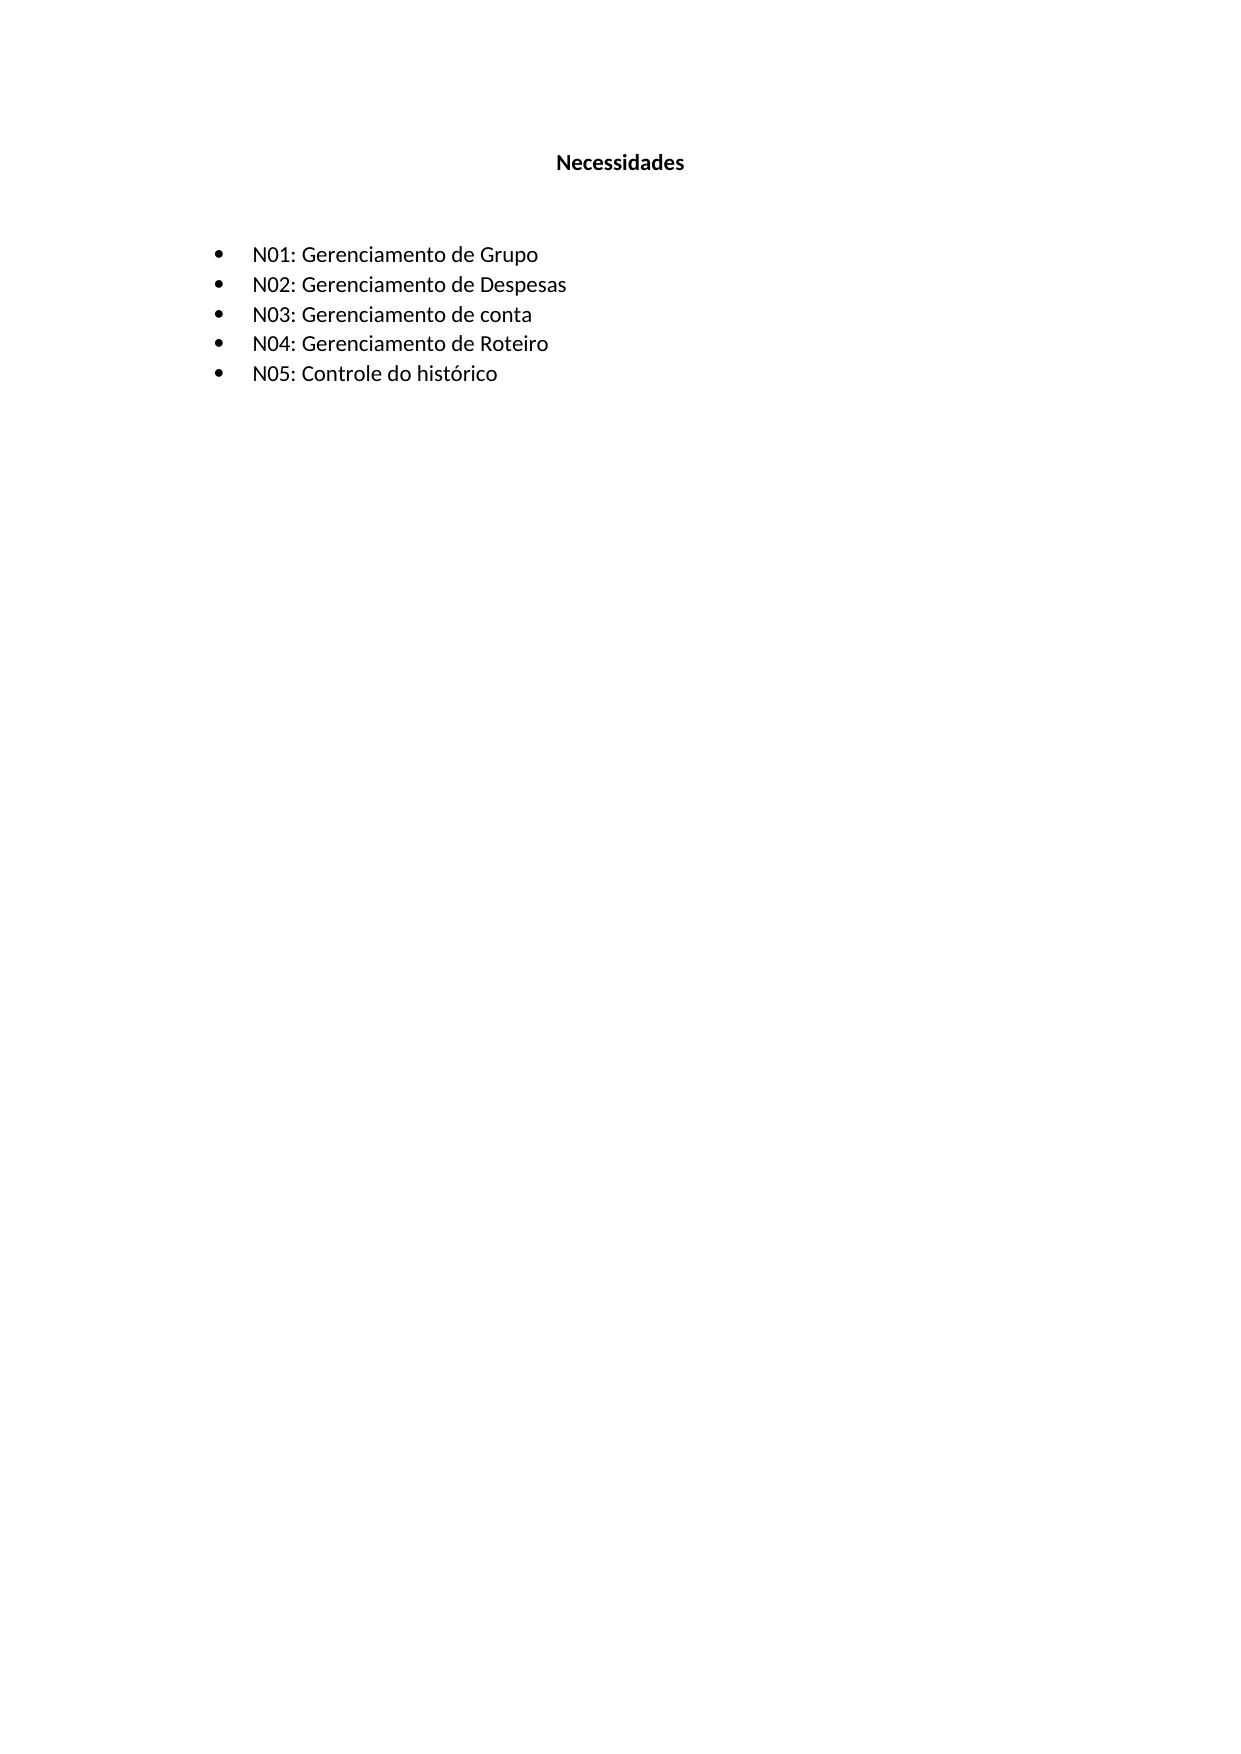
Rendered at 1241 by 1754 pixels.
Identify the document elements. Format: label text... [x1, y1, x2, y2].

list N01: Gerenciamento de Grupo [215, 240, 1063, 268]
list N03: Gerenciamento de conta [215, 300, 1063, 328]
list N04: Gerenciamento de Roteiro [215, 329, 1063, 357]
text Necessidades [177, 148, 1063, 176]
list N02: Gerenciamento de Despesas [215, 270, 1063, 298]
list N05: Controle do histórico [215, 359, 1063, 387]
